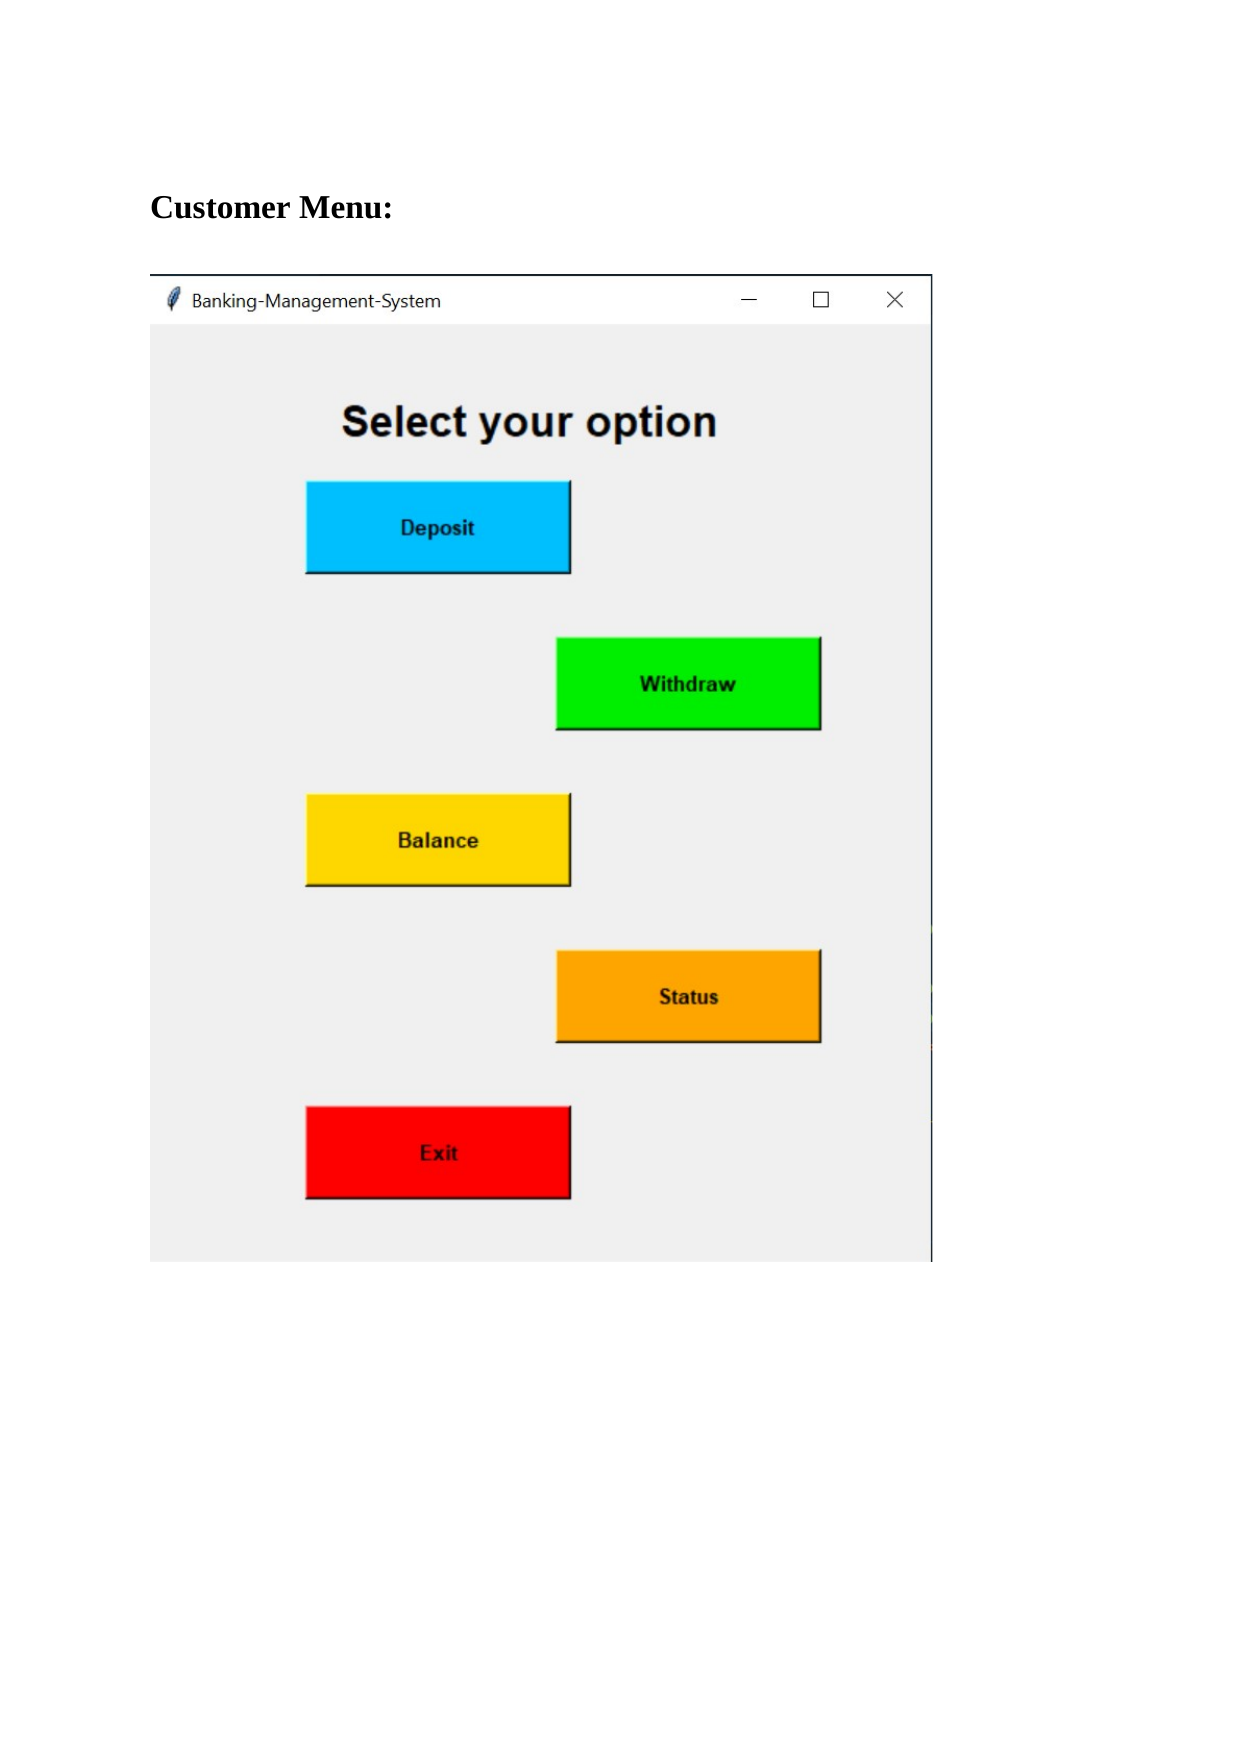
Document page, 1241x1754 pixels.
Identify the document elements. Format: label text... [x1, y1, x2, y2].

picture [150, 274, 933, 1262]
text Customer Menu: [150, 188, 1142, 226]
